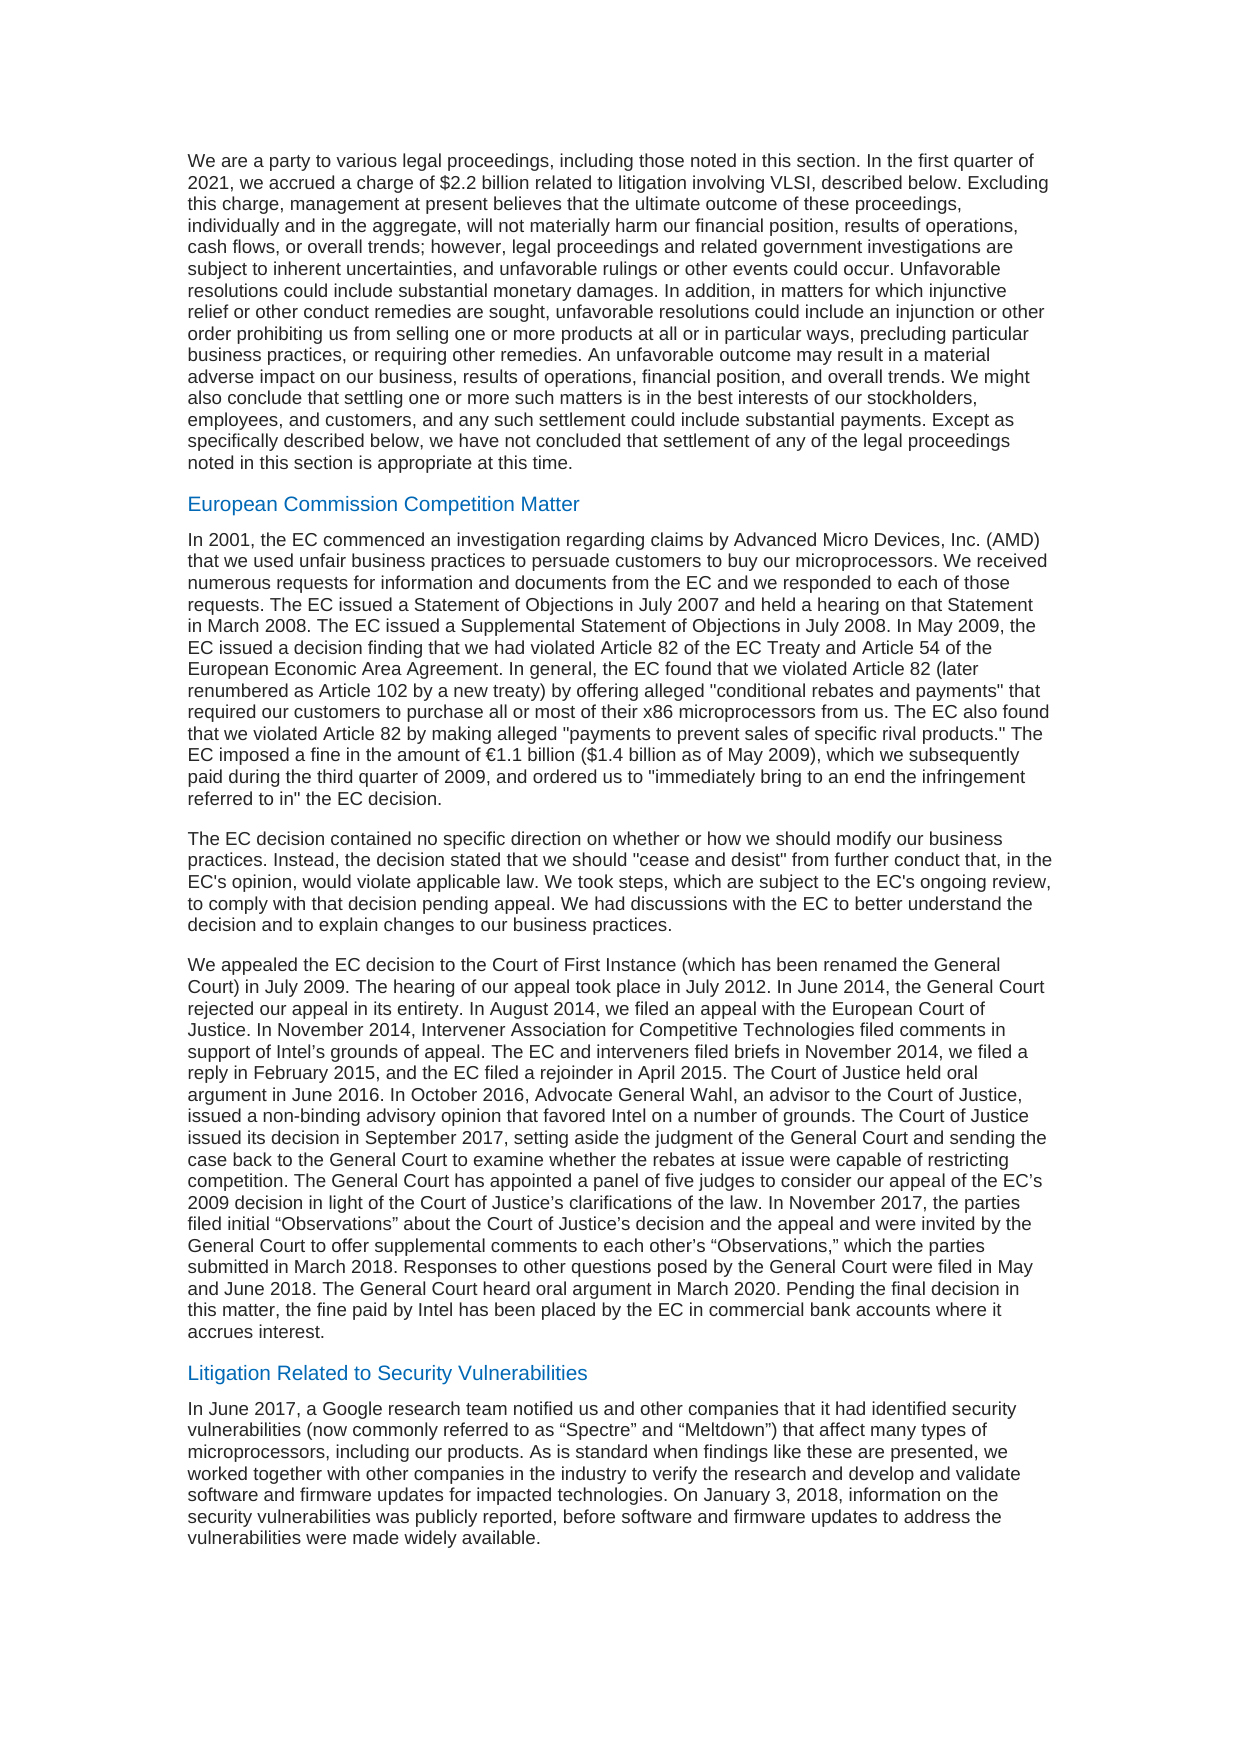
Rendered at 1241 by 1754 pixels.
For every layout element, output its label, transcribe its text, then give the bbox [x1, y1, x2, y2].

text European Commission Competition Matter [187, 492, 1053, 516]
text In 2001, the EC commenced an investigation regarding claims by Advanced Micro Devices, Inc. (AMD) that we used unfair business practices to persuade customers to buy our microprocessors. We received numerous requests for information and documents from the EC and we responded to each of those requests. The EC issued a Statement of Objections in July 2007 and held a hearing on that Statement in March 2008. The EC issued a Supplemental Statement of Objections in July 2008. In May 2009, the EC issued a decision finding that we had violated Article 82 of the EC Treaty and Article 54 of the European Economic Area Agreement. In general, the EC found that we violated Article 82 (later renumbered as Article 102 by a new treaty) by offering alleged "conditional rebates and payments" that required our customers to purchase all or most of their x86 microprocessors from us. The EC also found that we violated Article 82 by making alleged "payments to prevent sales of specific rival products." The EC imposed a fine in the amount of €1.1 billion ($1.4 billion as of May 2009), which we subsequently paid during the third quarter of 2009, and ordered us to "immediately bring to an end the infringement referred to in" the EC decision. [187, 529, 1053, 809]
text Litigation Related to Security Vulnerabilities [187, 1361, 1053, 1385]
text We appealed the EC decision to the Court of First Instance (which has been renamed the General Court) in July 2009. The hearing of our appeal took place in July 2012. In June 2014, the General Court rejected our appeal in its entirety. In August 2014, we filed an appeal with the European Court of Justice. In November 2014, Intervener Association for Competitive Technologies filed comments in support of Intel’s grounds of appeal. The EC and interveners filed briefs in November 2014, we filed a reply in February 2015, and the EC filed a rejoinder in April 2015. The Court of Justice held oral argument in June 2016. In October 2016, Advocate General Wahl, an advisor to the Court of Justice, issued a non-binding advisory opinion that favored Intel on a number of grounds. The Court of Justice issued its decision in September 2017, setting aside the judgment of the General Court and sending the case back to the General Court to examine whether the rebates at issue were capable of restricting competition. The General Court has appointed a panel of five judges to consider our appeal of the EC’s 2009 decision in light of the Court of Justice’s clarifications of the law. In November 2017, the parties filed initial “Observations” about the Court of Justice’s decision and the appeal and were invited by the General Court to offer supplemental comments to each other’s “Observations,” which the parties submitted in March 2018. Responses to other questions posed by the General Court were filed in May and June 2018. The General Court heard oral argument in March 2020. Pending the final decision in this matter, the fine paid by Intel has been placed by the EC in commercial bank accounts where it accrues interest. [187, 954, 1053, 1342]
text We are a party to various legal proceedings, including those noted in this section. In the first quarter of 2021, we accrued a charge of $2.2 billion related to litigation involving VLSI, described below. Excluding this charge, management at present believes that the ultimate outcome of these proceedings, individually and in the aggregate, will not materially harm our financial position, results of operations, cash flows, or overall trends; however, legal proceedings and related government investigations are subject to inherent uncertainties, and unfavorable rulings or other events could occur. Unfavorable resolutions could include substantial monetary damages. In addition, in matters for which injunctive relief or other conduct remedies are sought, unfavorable resolutions could include an injunction or other order prohibiting us from selling one or more products at all or in particular ways, precluding particular business practices, or requiring other remedies. An unfavorable outcome may result in a material adverse impact on our business, results of operations, financial position, and overall trends. We might also conclude that settling one or more such matters is in the best interests of our stockholders, employees, and customers, and any such settlement could include substantial payments. Except as specifically described below, we have not concluded that settlement of any of the legal proceedings noted in this section is appropriate at this time. [187, 150, 1053, 473]
text In June 2017, a Google research team notified us and other companies that it had identified security vulnerabilities (now commonly referred to as “Spectre” and “Meltdown”) that affect many types of microprocessors, including our products. As is standard when findings like these are presented, we worked together with other companies in the industry to verify the research and develop and validate software and firmware updates for impacted technologies. On January 3, 2018, information on the security vulnerabilities was publicly reported, before software and firmware updates to address the vulnerabilities were made widely available. [187, 1398, 1053, 1548]
text The EC decision contained no specific direction on whether or how we should modify our business practices. Instead, the decision stated that we should "cease and desist" from further conduct that, in the EC's opinion, would violate applicable law. We took steps, which are subject to the EC's ongoing review, to comply with that decision pending appeal. We had discussions with the EC to better understand the decision and to explain changes to our business practices. [187, 828, 1053, 936]
